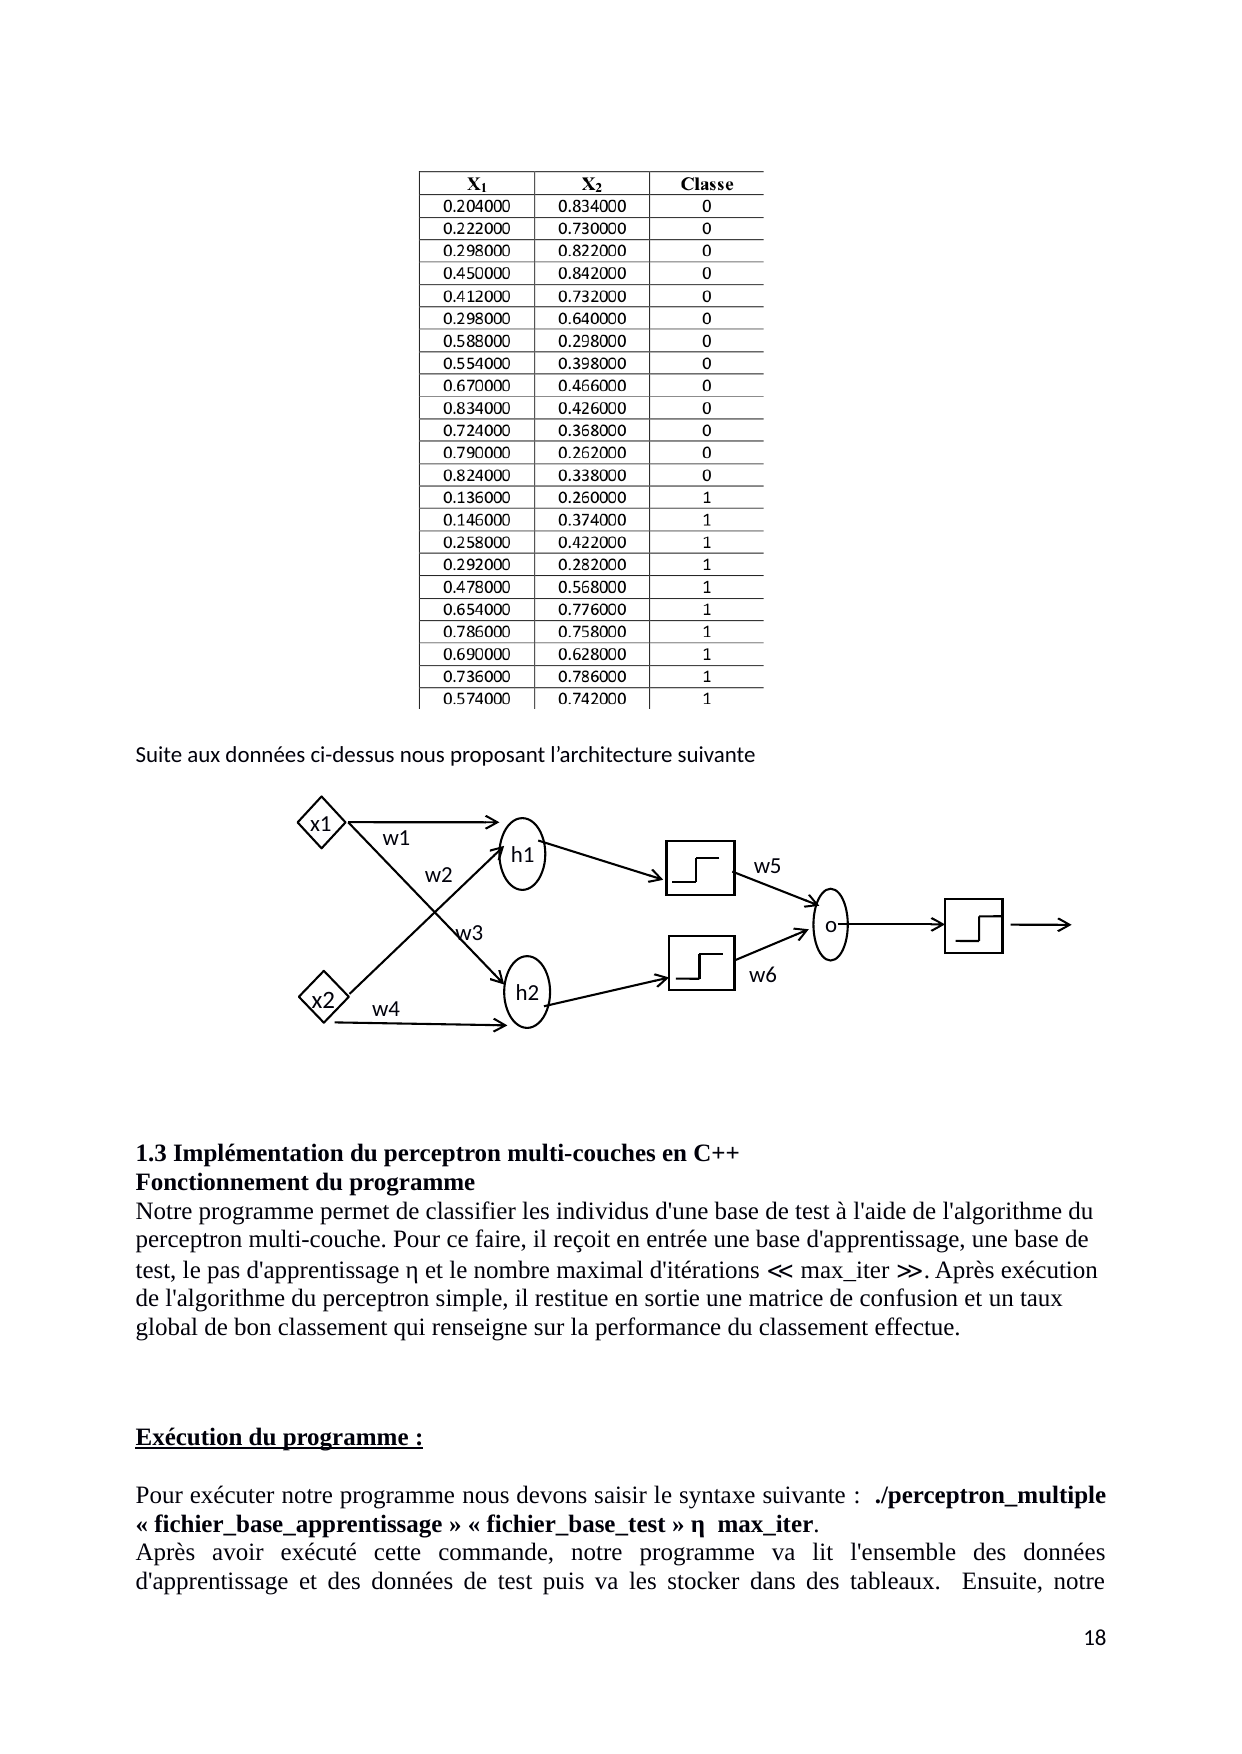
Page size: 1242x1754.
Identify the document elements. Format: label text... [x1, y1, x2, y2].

text Pour exécuter notre programme nous devons saisir le syntaxe suivante : ./perceptron_multiple « fichier_base_apprentissage » « fichier_base_test » η max_iter. [135, 1480, 1106, 1537]
text Exécution du programme : [135, 1422, 1106, 1451]
list 1.3 Implémentation du perceptron multi-couches en C++ [135, 1138, 1106, 1167]
text Suite aux données ci-dessus nous proposant l’architecture suivante [135, 740, 1106, 768]
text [135, 1537, 1106, 1595]
text Notre programme permet de classifier les individus d'une base de test à l'aide de l'algorithme du perceptron multi-couche. Pour ce faire, il reçoit en entrée une base d'apprentissage, une base de test, le pas d'apprentissage η et le nombre maximal d'itérations ≪ max_iter ≫. Après exécution de l'algorithme du perceptron simple, il restitue en sortie une matrice de confusion et un taux global de bon classement qui renseigne sur la performance du classement effectue. [135, 1196, 1106, 1341]
text Fonctionnement du programme [135, 1167, 1106, 1196]
